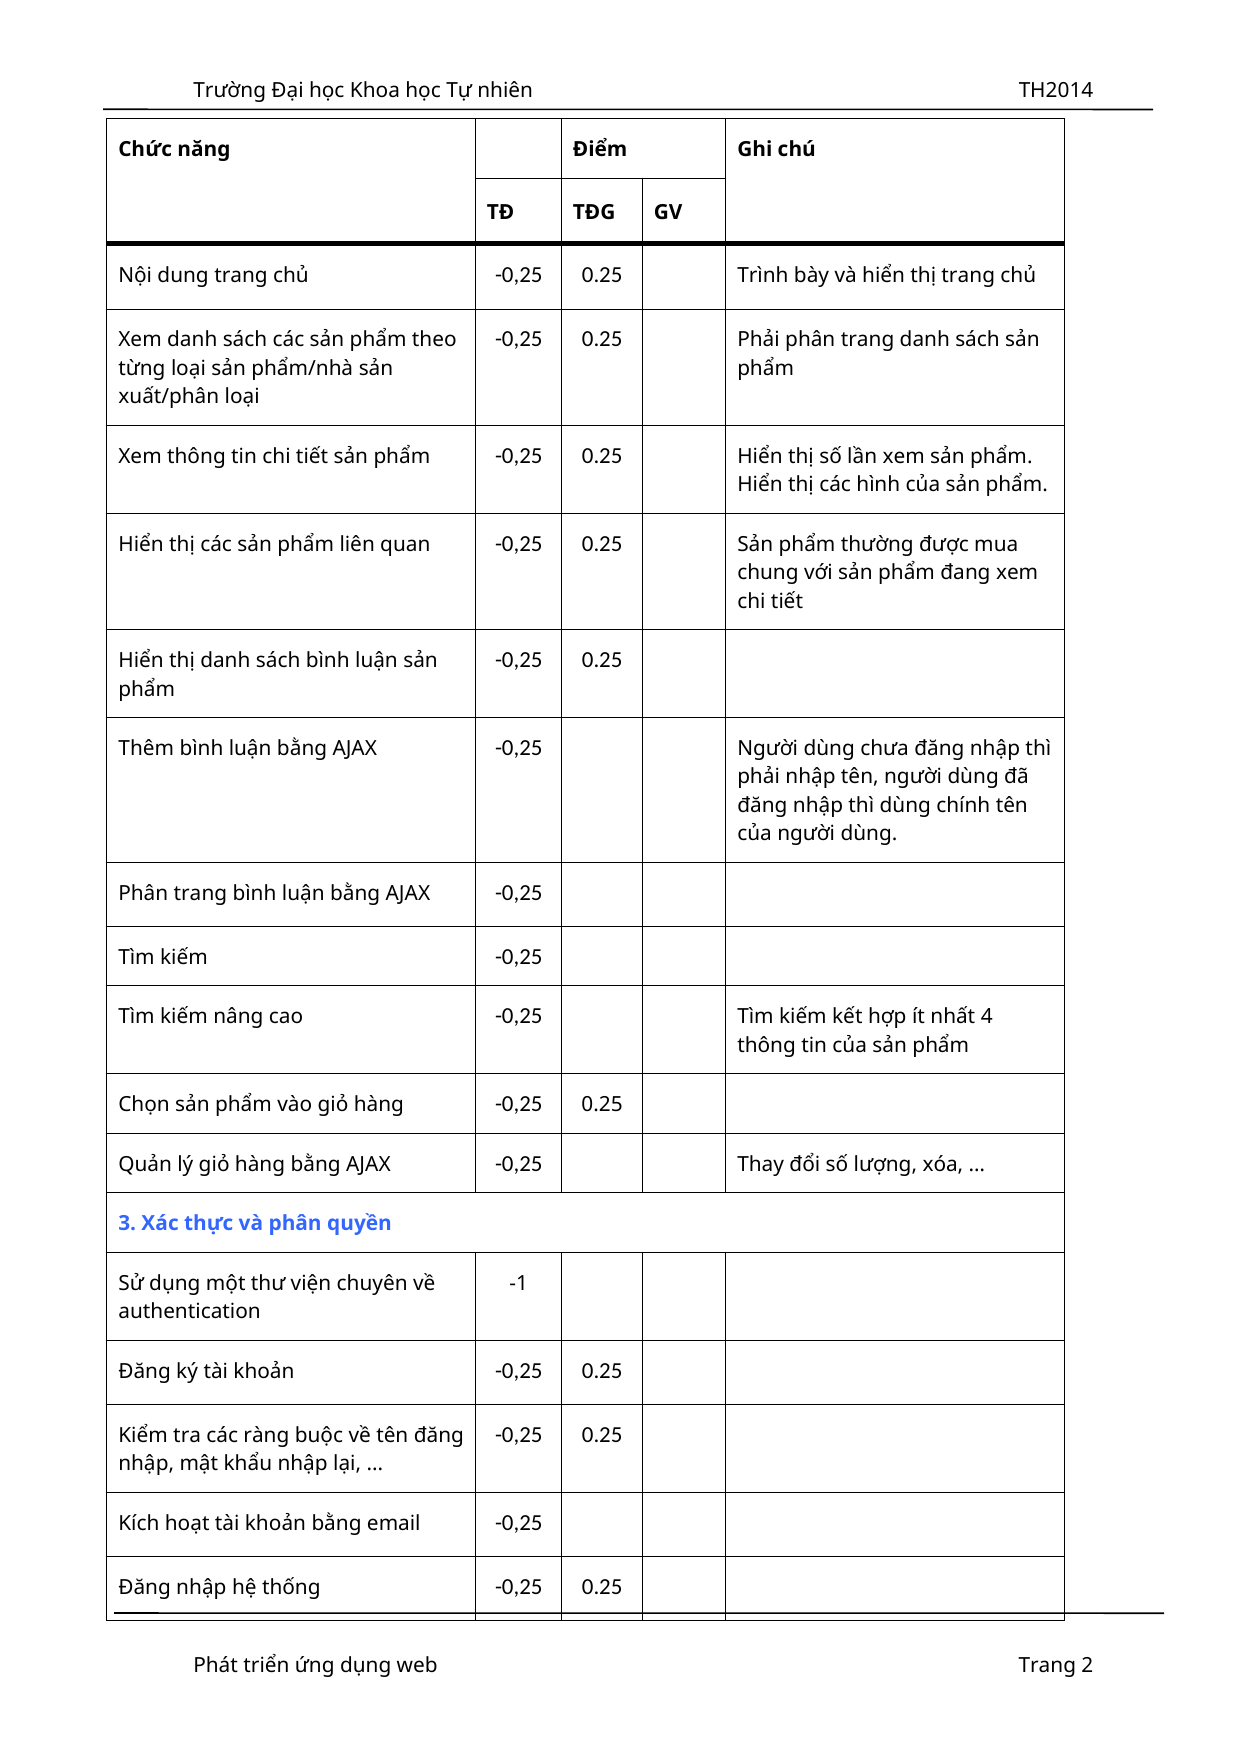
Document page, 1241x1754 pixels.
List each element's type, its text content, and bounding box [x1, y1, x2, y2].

table_cell Xem thông tin chi tiết sản phẩm [107, 426, 475, 513]
table_cell -0,25 [476, 1493, 561, 1556]
table_cell Thêm bình luận bằng AJAX [107, 718, 475, 862]
table_cell [726, 927, 1064, 985]
table_cell [643, 1253, 725, 1340]
table_cell [643, 927, 725, 985]
table_cell 0.25 [562, 1074, 642, 1133]
table_cell [726, 1405, 1064, 1492]
table_cell [643, 718, 725, 862]
table_cell Đăng ký tài khoản [107, 1341, 475, 1404]
table_cell [562, 718, 642, 862]
table_cell Phân trang bình luận bằng AJAX [107, 863, 475, 926]
table_cell [726, 1253, 1064, 1340]
table_cell [726, 1493, 1064, 1556]
table_cell Thay đổi số lượng, xóa, … [726, 1134, 1064, 1192]
table_cell Nội dung trang chủ [107, 246, 475, 308]
table_cell [643, 1074, 725, 1133]
table_cell -0,25 [476, 986, 561, 1073]
table_header Điểm [562, 119, 725, 178]
table_cell Hiển thị các sản phẩm liên quan [107, 514, 475, 629]
table_cell Tìm kiếm nâng cao [107, 986, 475, 1073]
table_cell -1 [476, 1253, 561, 1340]
table_cell Kích hoạt tài khoản bằng email [107, 1493, 475, 1556]
table_cell [643, 1134, 725, 1192]
table_cell -0,25 [476, 863, 561, 926]
table_cell -0,25 [476, 1405, 561, 1492]
table_cell [562, 927, 642, 985]
table_cell GV [643, 179, 725, 241]
table_cell -0,25 [476, 927, 561, 985]
table_cell [562, 986, 642, 1073]
table_cell [643, 1557, 725, 1620]
table_cell -0,25 [476, 1074, 561, 1133]
table_cell Xem danh sách các sản phẩm theo từng loại sản phẩm/nhà sản xuất/phân loại [107, 310, 475, 425]
table_cell [726, 1557, 1064, 1620]
table_header Chức năng [107, 119, 475, 241]
table_cell [726, 1074, 1064, 1133]
table_cell Hiển thị danh sách bình luận sản phẩm [107, 630, 475, 717]
table_cell [643, 514, 725, 629]
table_header [476, 119, 561, 178]
table_cell [643, 1341, 725, 1404]
table_cell [643, 863, 725, 926]
table_cell -0,25 [476, 1557, 561, 1620]
table_cell Sản phẩm thường được mua chung với sản phẩm đang xem chi tiết [726, 514, 1064, 629]
table_cell 0.25 [562, 310, 642, 425]
table_cell [562, 1134, 642, 1192]
table_cell [562, 1253, 642, 1340]
table_cell 0.25 [562, 426, 642, 513]
table_cell Sử dụng một thư viện chuyên về authentication [107, 1253, 475, 1340]
table_cell -0,25 [476, 1341, 561, 1404]
table_cell [562, 863, 642, 926]
table_cell 0.25 [562, 246, 642, 308]
table_cell Tìm kiếm [107, 927, 475, 985]
table_cell -0,25 [476, 630, 561, 717]
table_cell 3. Xác thực và phân quyền [107, 1193, 1064, 1252]
table_cell -0,25 [476, 718, 561, 862]
table_header Ghi chú [726, 119, 1064, 241]
table_cell [643, 310, 725, 425]
table_cell [643, 246, 725, 308]
table_cell 0.25 [562, 1557, 642, 1620]
table_cell -0,25 [476, 310, 561, 425]
table_cell -0,25 [476, 514, 561, 629]
table_cell [643, 1405, 725, 1492]
table_cell Người dùng chưa đăng nhập thì phải nhập tên, người dùng đã đăng nhập thì dùng chính tên của người dùng. [726, 718, 1064, 862]
table_cell Hiển thị số lần xem sản phẩm. Hiển thị các hình của sản phẩm. [726, 426, 1064, 513]
table_cell TĐG [562, 179, 642, 241]
table_cell [643, 1493, 725, 1556]
table_cell [726, 1341, 1064, 1404]
table_cell -0,25 [476, 246, 561, 308]
table_cell Đăng nhập hệ thống [107, 1557, 475, 1620]
table_cell 0.25 [562, 1405, 642, 1492]
table_cell Chọn sản phẩm vào giỏ hàng [107, 1074, 475, 1133]
table_cell TĐ [476, 179, 561, 241]
table_cell [726, 630, 1064, 717]
table_cell Trình bày và hiển thị trang chủ [726, 246, 1064, 308]
table_cell Phải phân trang danh sách sản phẩm [726, 310, 1064, 425]
table_cell [643, 630, 725, 717]
table_cell -0,25 [476, 1134, 561, 1192]
table_cell 0.25 [562, 514, 642, 629]
table_cell Kiểm tra các ràng buộc về tên đăng nhập, mật khẩu nhập lại, ... [107, 1405, 475, 1492]
table_cell Quản lý giỏ hàng bằng AJAX [107, 1134, 475, 1192]
table_cell 0.25 [562, 630, 642, 717]
table_cell 0.25 [562, 1341, 642, 1404]
table_cell -0,25 [476, 426, 561, 513]
table_cell [643, 426, 725, 513]
table_cell [562, 1493, 642, 1556]
table_cell [643, 986, 725, 1073]
table_cell [726, 863, 1064, 926]
table_cell Tìm kiếm kết hợp ít nhất 4 thông tin của sản phẩm [726, 986, 1064, 1073]
